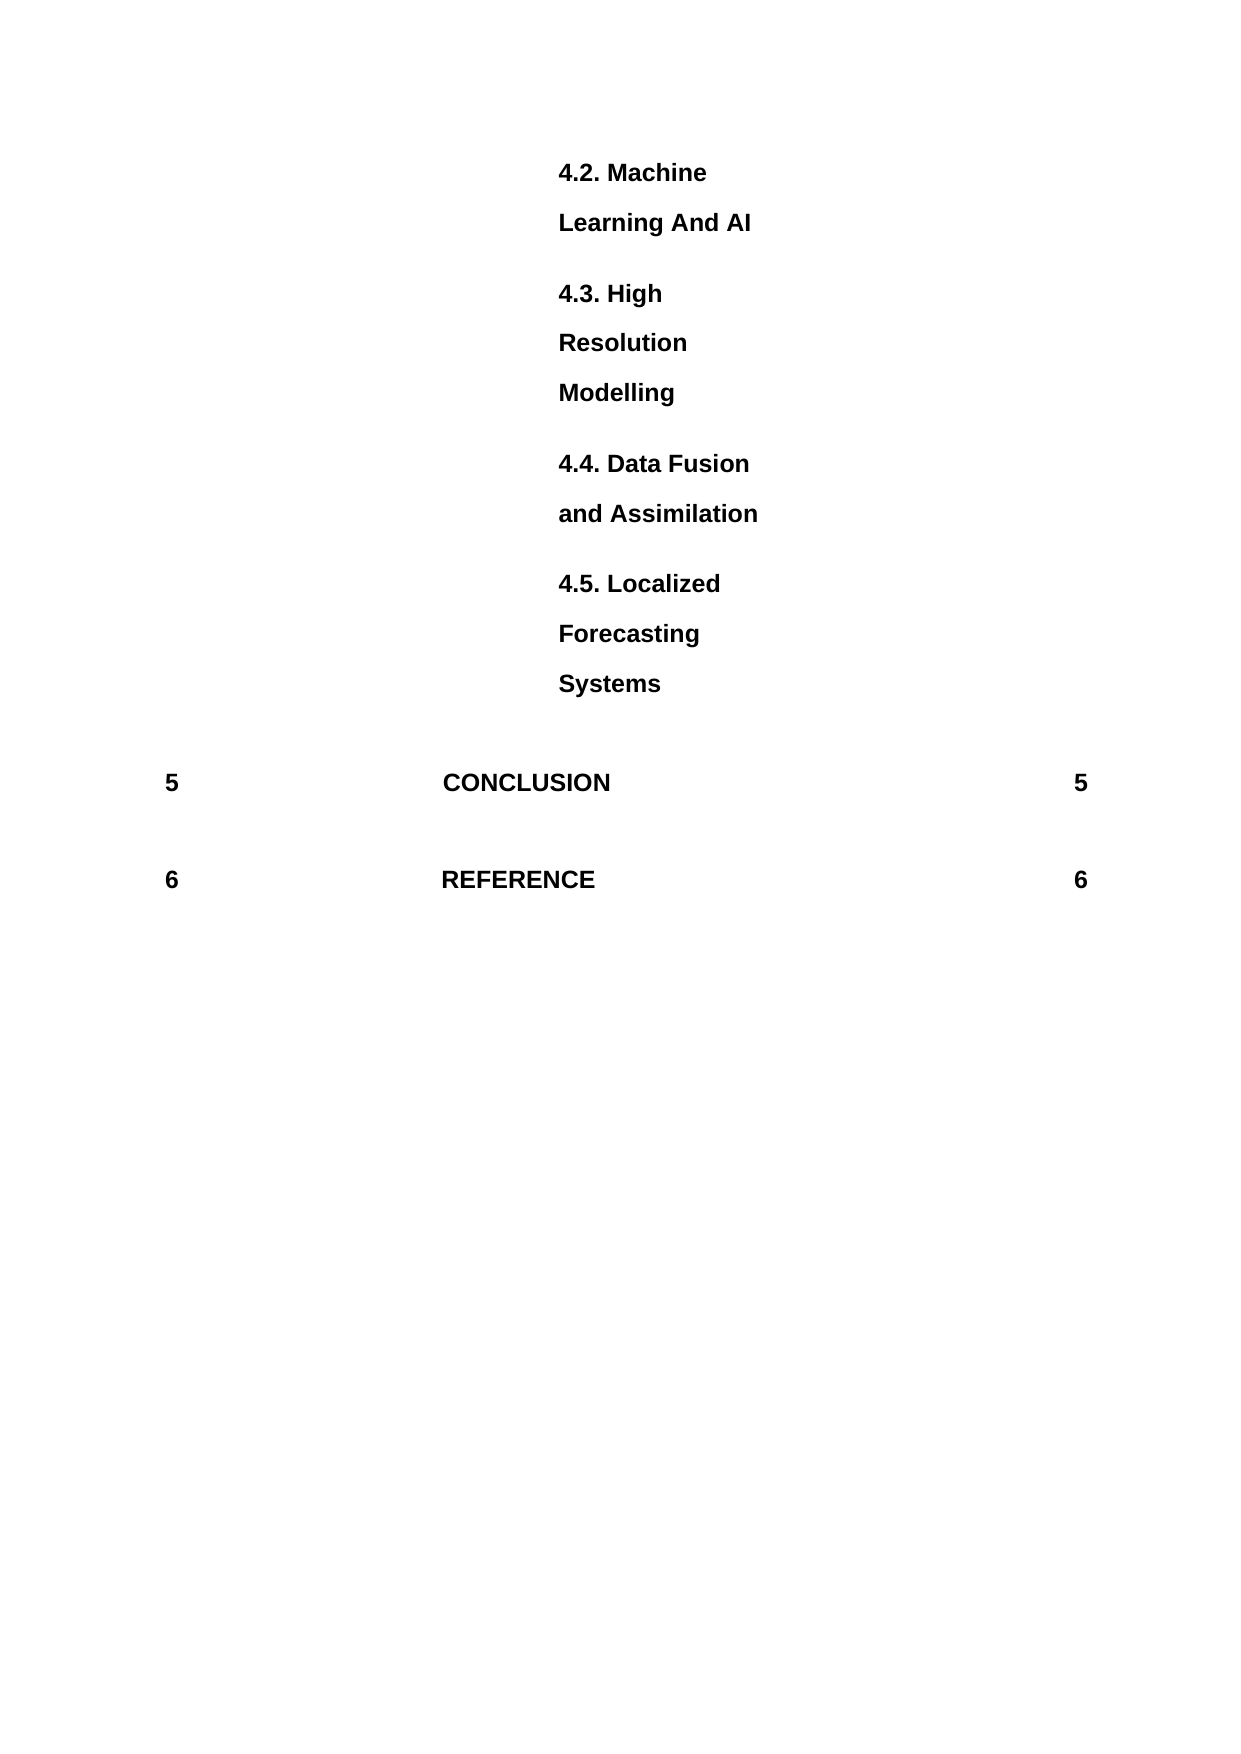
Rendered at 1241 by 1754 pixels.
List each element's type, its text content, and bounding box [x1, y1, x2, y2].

subtitle 4.3. High Resolution Modelling [558, 279, 765, 407]
subtitle 4.5. Localized Forecasting Systems [558, 569, 765, 697]
subtitle 4.4. Data Fusion and Assimilation [558, 449, 765, 527]
table_cell 6 [819, 833, 1092, 896]
table_header 5 [160, 769, 310, 833]
table_cell 6 [160, 833, 310, 896]
table_cell REFERENCE [310, 833, 819, 896]
table_header CONCLUSION [310, 769, 819, 833]
table_header 5 [819, 769, 1092, 833]
subtitle 4.2. Machine Learning And AI [558, 158, 765, 237]
